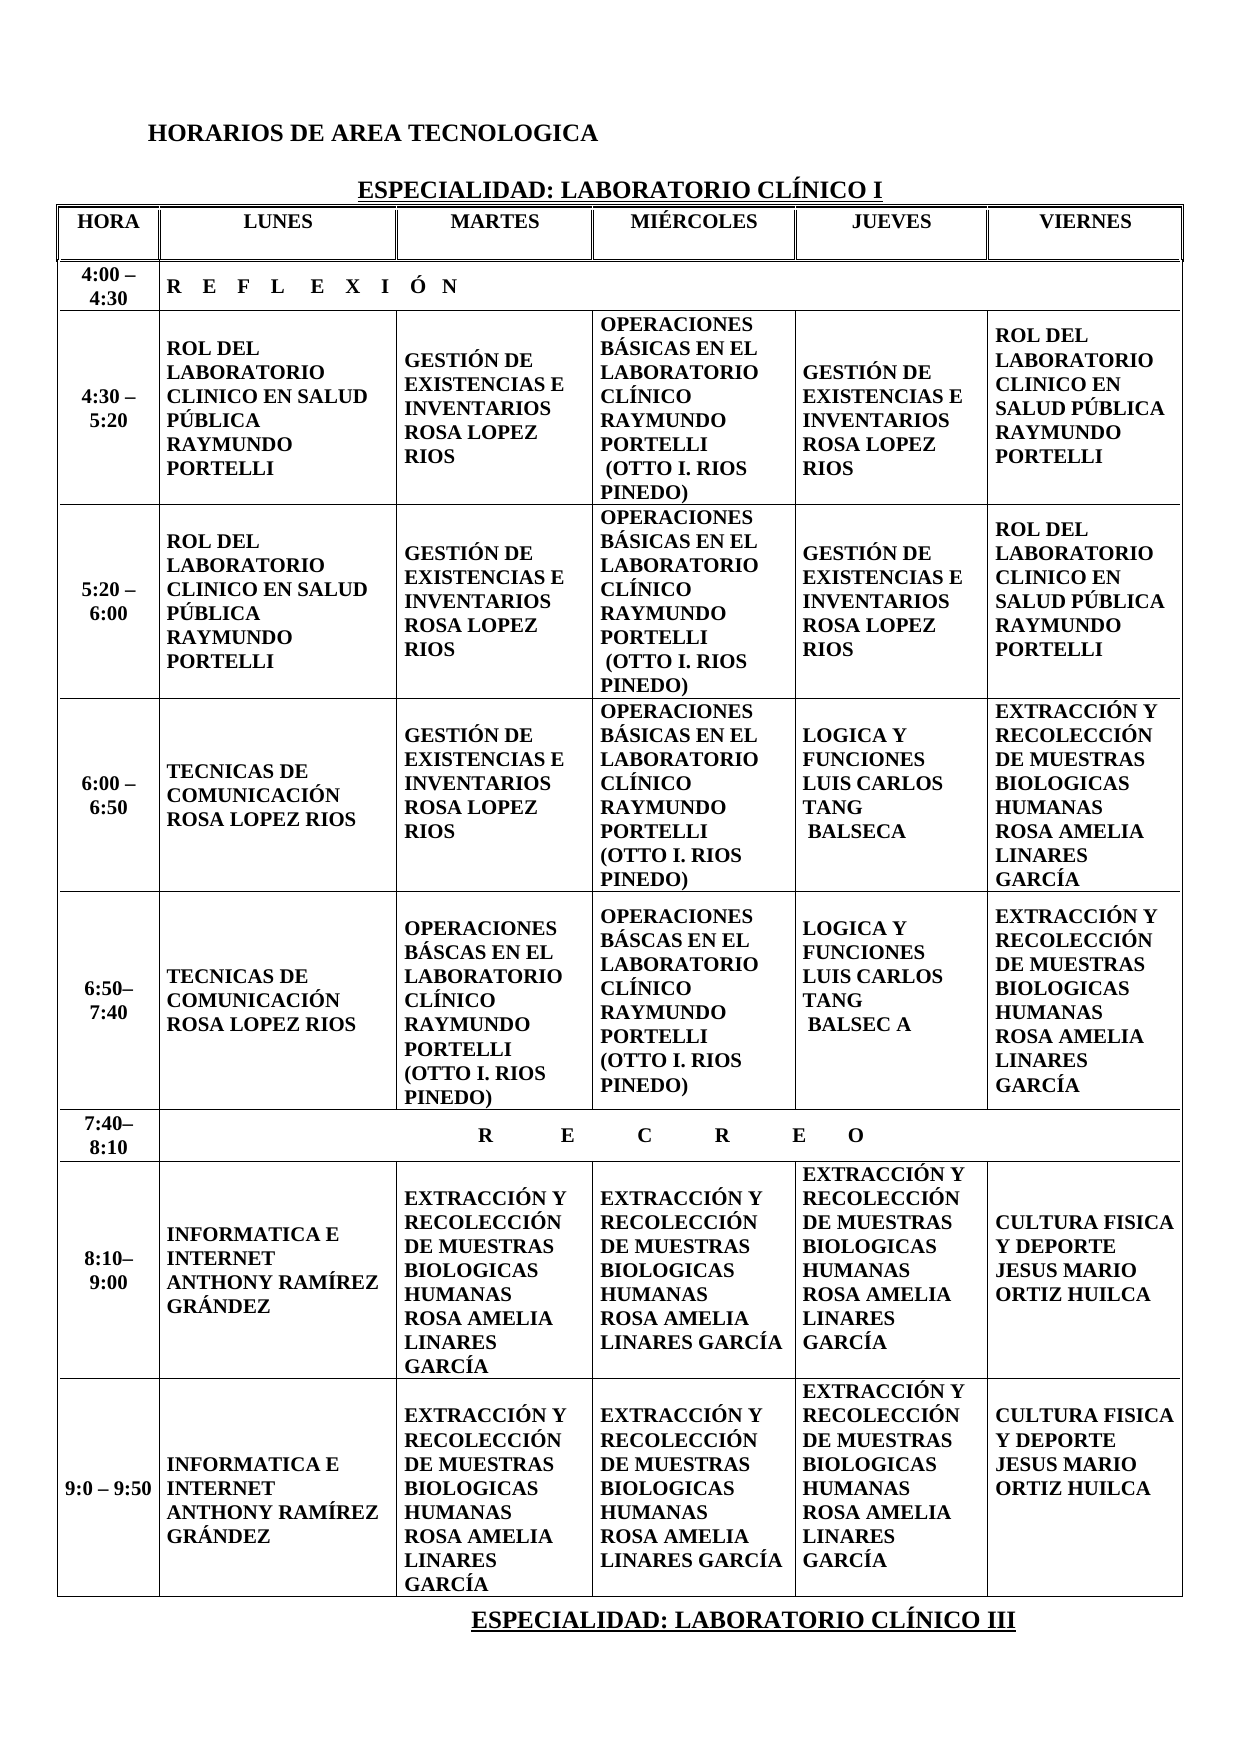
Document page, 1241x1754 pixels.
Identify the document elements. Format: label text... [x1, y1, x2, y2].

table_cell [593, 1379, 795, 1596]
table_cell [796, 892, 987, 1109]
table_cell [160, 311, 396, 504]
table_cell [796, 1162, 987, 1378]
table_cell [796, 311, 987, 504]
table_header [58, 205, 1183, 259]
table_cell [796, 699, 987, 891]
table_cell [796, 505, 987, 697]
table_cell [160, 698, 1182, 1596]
title HORARIOS DE AREA TECNOLOGICA [148, 118, 1092, 147]
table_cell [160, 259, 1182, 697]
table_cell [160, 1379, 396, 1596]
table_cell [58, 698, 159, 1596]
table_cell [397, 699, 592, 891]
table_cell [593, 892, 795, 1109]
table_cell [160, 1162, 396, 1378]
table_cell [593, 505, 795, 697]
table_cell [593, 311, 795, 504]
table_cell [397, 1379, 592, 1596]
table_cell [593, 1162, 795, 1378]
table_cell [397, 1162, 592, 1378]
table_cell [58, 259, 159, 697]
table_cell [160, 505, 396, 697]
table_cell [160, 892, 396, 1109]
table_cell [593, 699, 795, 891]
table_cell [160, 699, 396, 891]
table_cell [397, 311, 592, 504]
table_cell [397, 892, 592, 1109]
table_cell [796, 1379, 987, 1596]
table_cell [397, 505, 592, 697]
